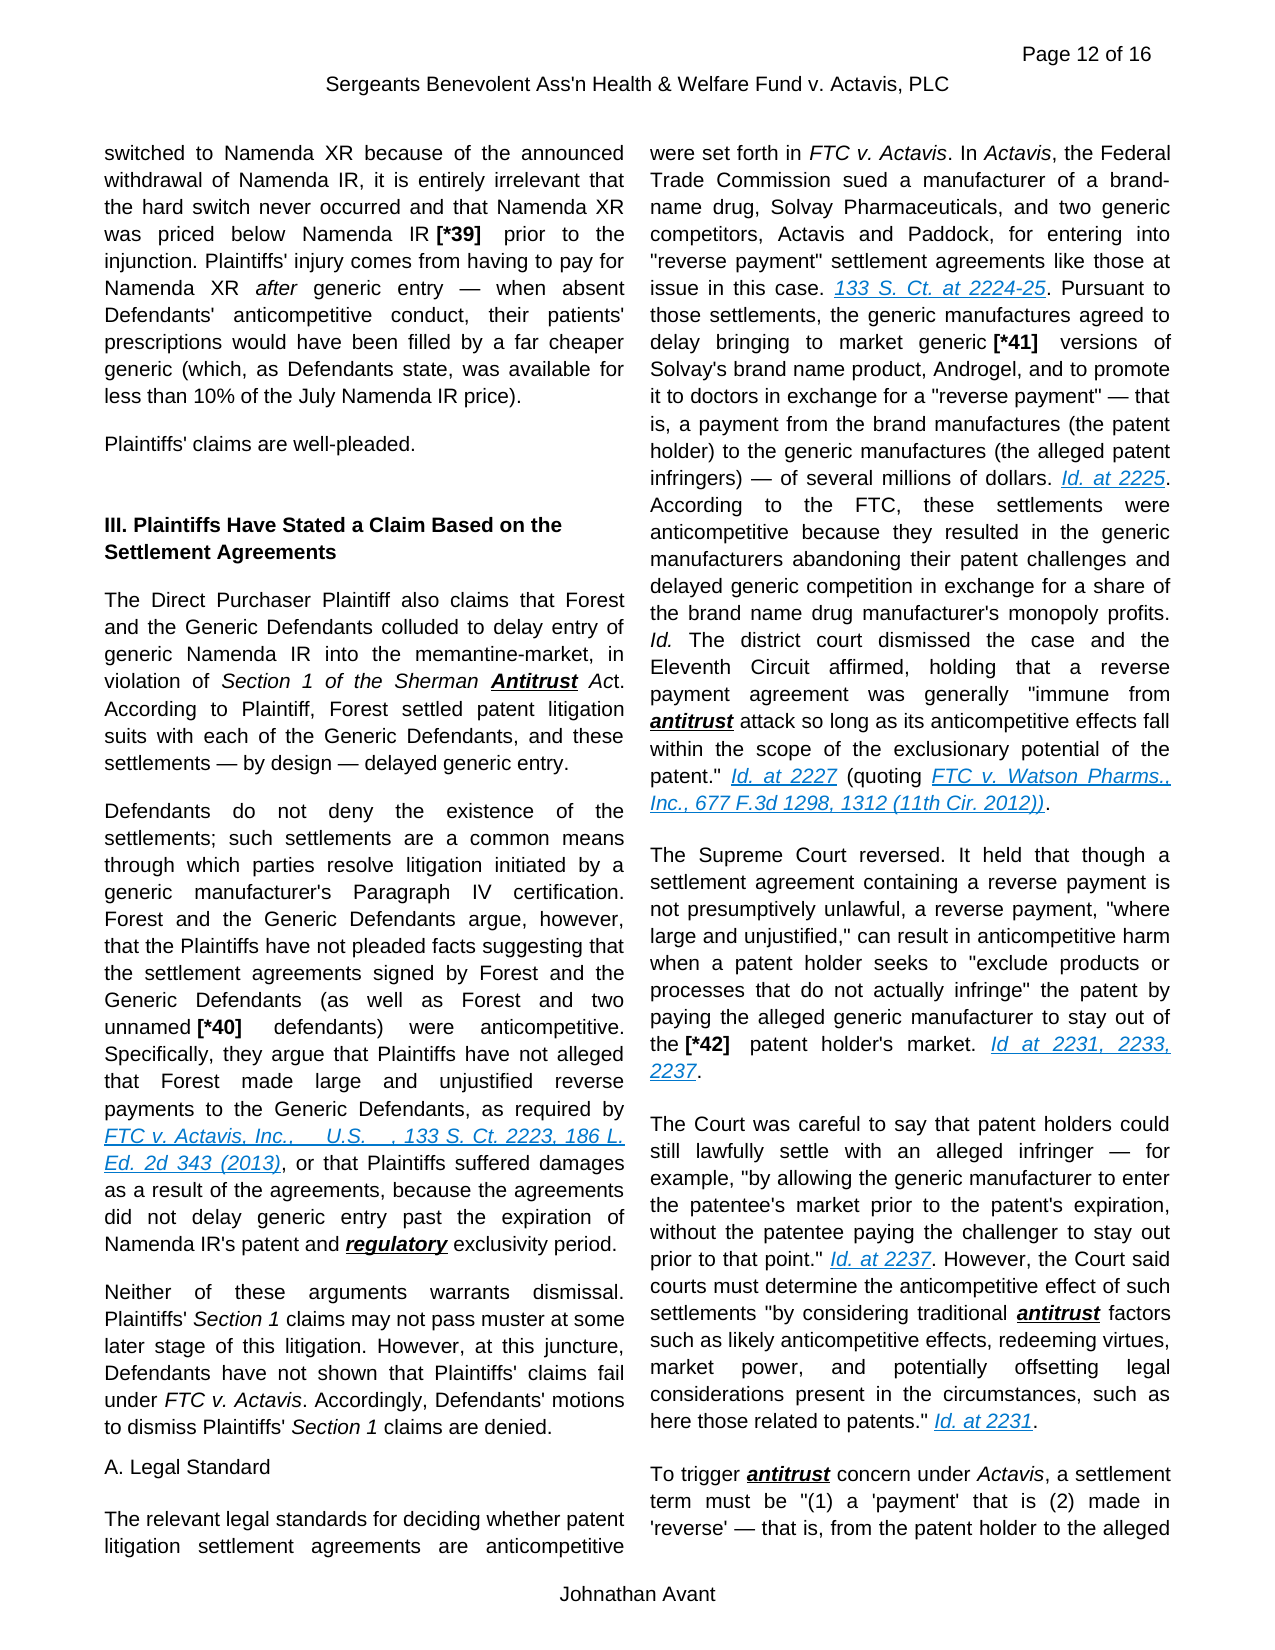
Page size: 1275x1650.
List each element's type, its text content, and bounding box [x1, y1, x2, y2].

text Defendants do not deny the existence of the settlements; such settlements are a common means through which parties resolve litigation initiated by a generic manufacturer's Paragraph IV certification. Forest and the Generic Defendants argue, however, that the Plaintiffs have not pleaded facts suggesting that the settlement agreements signed by Forest and the Generic Defendants (as well as Forest and two unnamed [*40] defendants) were anticompetitive. Specifically, they argue that Plaintiffs have not alleged that Forest made large and unjustified reverse payments to the Generic Defendants, as required by FTC v. Actavis, Inc., U.S. , 133 S. Ct. 2223, 186 L. Ed. 2d 343 (2013), or that Plaintiffs suffered damages as a result of the agreements, because the agreements did not delay generic entry past the expiration of Namenda IR's patent and regulatory exclusivity period. [104, 795, 625, 1144]
text III. Plaintiffs Have Stated a Claim Based on the Settlement Agreements [104, 481, 625, 564]
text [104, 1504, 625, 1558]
text A. Legal Standard [104, 1452, 625, 1479]
text The Court was careful to say that patent holders could still lawfully settle with an alleged infringer — for example, "by allowing the generic manufacturer to enter the patentee's market prior to the patent's expiration, without the patentee paying the challenger to stay out prior to that point." Id. at 2237. However, the Court said courts must determine the anticompetitive effect of such settlements "by considering traditional antitrust factors such as likely anticompetitive effects, redeeming virtues, market power, and potentially offsetting legal considerations present in the circumstances, such as here those related to patents." Id. at 2231. [650, 1108, 1171, 1433]
text The Direct Purchaser Plaintiff also claims that Forest and the Generic Defendants colluded to delay entry of generic Namenda IR into the memantine-market, in violation of Section 1 of the Sherman Antitrust Act. According to Plaintiff, Forest settled patent litigation suits with each of the Generic Defendants, and these settlements — by design — delayed generic entry. [104, 585, 625, 774]
text Defendants do not deny the existence of the settlements; such settlements are a common means through which parties resolve litigation initiated by a generic manufacturer's Paragraph IV certification. Forest and the Generic Defendants argue, however, that the Plaintiffs have not pleaded facts suggesting that the settlement agreements signed by Forest and the Generic Defendants (as well as Forest and two unnamed [*40] defendants) were anticompetitive. Specifically, they argue that Plaintiffs have not alleged that Forest made large and unjustified reverse payments to the Generic Defendants, as required by FTC v. Actavis, Inc., U.S. , 133 S. Ct. 2223, 186 L. Ed. 2d 343 (2013), or that Plaintiffs suffered damages as a result of the agreements, because the agreements did not delay generic entry past the expiration of Namenda IR's patent and regulatory exclusivity period. [104, 1146, 625, 1256]
text The Supreme Court reversed. It held that though a settlement agreement containing a reverse payment is not presumptively unlawful, a reverse payment, "where large and unjustified," can result in anticompetitive harm when a patent holder seeks to "exclude products or processes that do not actually infringe" the patent by paying the alleged generic manufacturer to stay out of the [*42] patent holder's market. Id at 2231, 2233, 2237. [650, 839, 1171, 1083]
text Neither of these arguments warrants dismissal. Plaintiffs' Section 1 claims may not pass muster at some later stage of this litigation. However, at this juncture, Defendants have not shown that Plaintiffs' claims fail under FTC v. Actavis. Accordingly, Defendants' motions to dismiss Plaintiffs' Section 1 claims are denied. [104, 1277, 625, 1439]
text The relevant legal standards for deciding whether patent litigation settlement agreements are anticompetitive were set forth in FTC v. Actavis. In Actavis, the Federal Trade Commission sued a manufacturer of a brand-name drug, Solvay Pharmaceuticals, and two generic competitors, Actavis and Paddock, for entering into "reverse payment" settlement agreements like those at issue in this case. 133 S. Ct. at 2224-25. Pursuant to those settlements, the generic manufactures agreed to delay bringing to market generic [*41] versions of Solvay's brand name product, Androgel, and to promote it to doctors in exchange for a "reverse payment" — that is, a payment from the brand manufactures (the patent holder) to the generic manufactures (the alleged patent infringers) — of several millions of dollars. Id. at 2225. According to the FTC, these settlements were anticompetitive because they resulted in the generic manufacturers abandoning their patent challenges and delayed generic competition in exchange for a share of the brand name drug manufacturer's monopoly profits. Id. The district court dismissed the case and the Eleventh Circuit affirmed, holding that a reverse payment agreement was generally "immune from antitrust attack so long as its anticompetitive effects fall within the scope of the exclusionary potential of the patent." Id. at 2227 (quoting FTC v. Watson Pharms., Inc., 677 F.3d 1298, 1312 (11th Cir. 2012)). [650, 137, 1171, 814]
text Plaintiffs' claims are well-pleaded. [104, 429, 625, 456]
